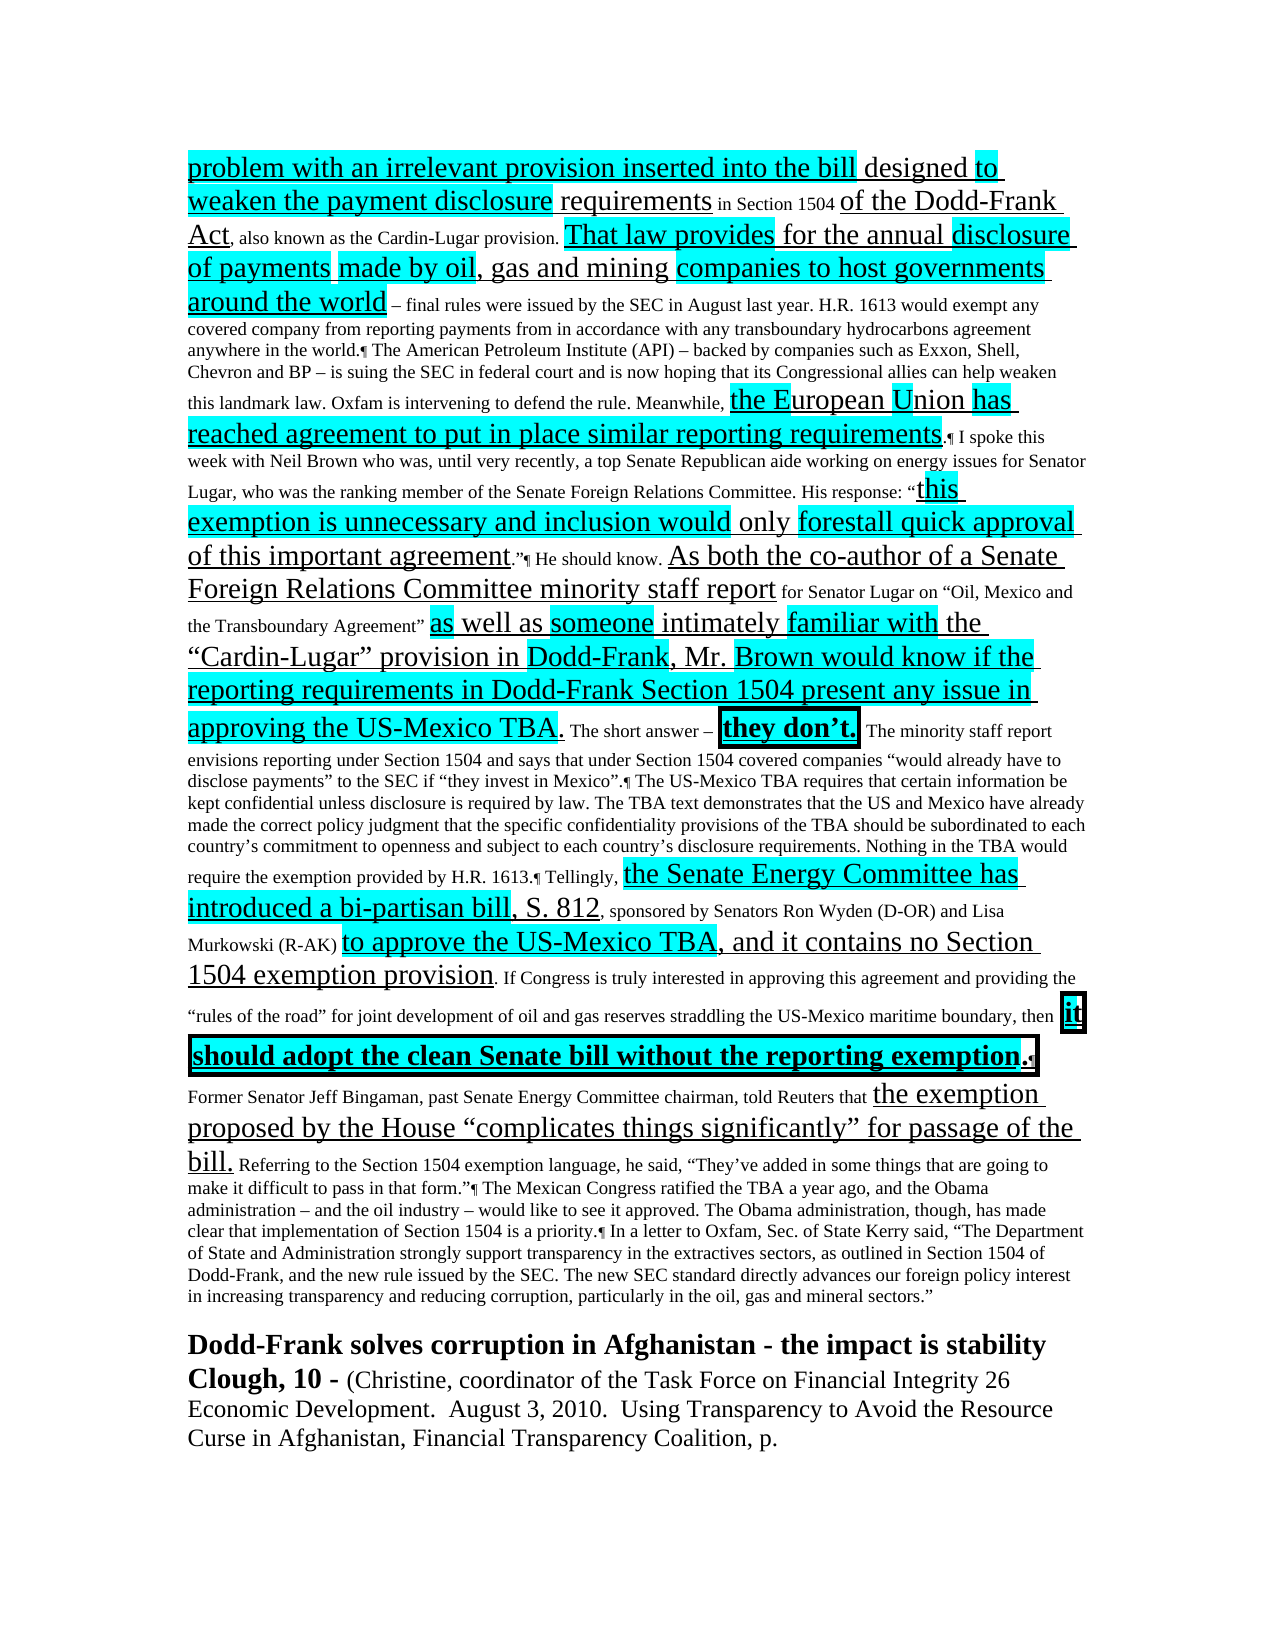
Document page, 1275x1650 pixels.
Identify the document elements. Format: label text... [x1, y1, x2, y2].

subtitle Dodd-Frank solves corruption in Afghanistan - the impact is stability [187, 1327, 1087, 1361]
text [187, 1361, 1087, 1452]
